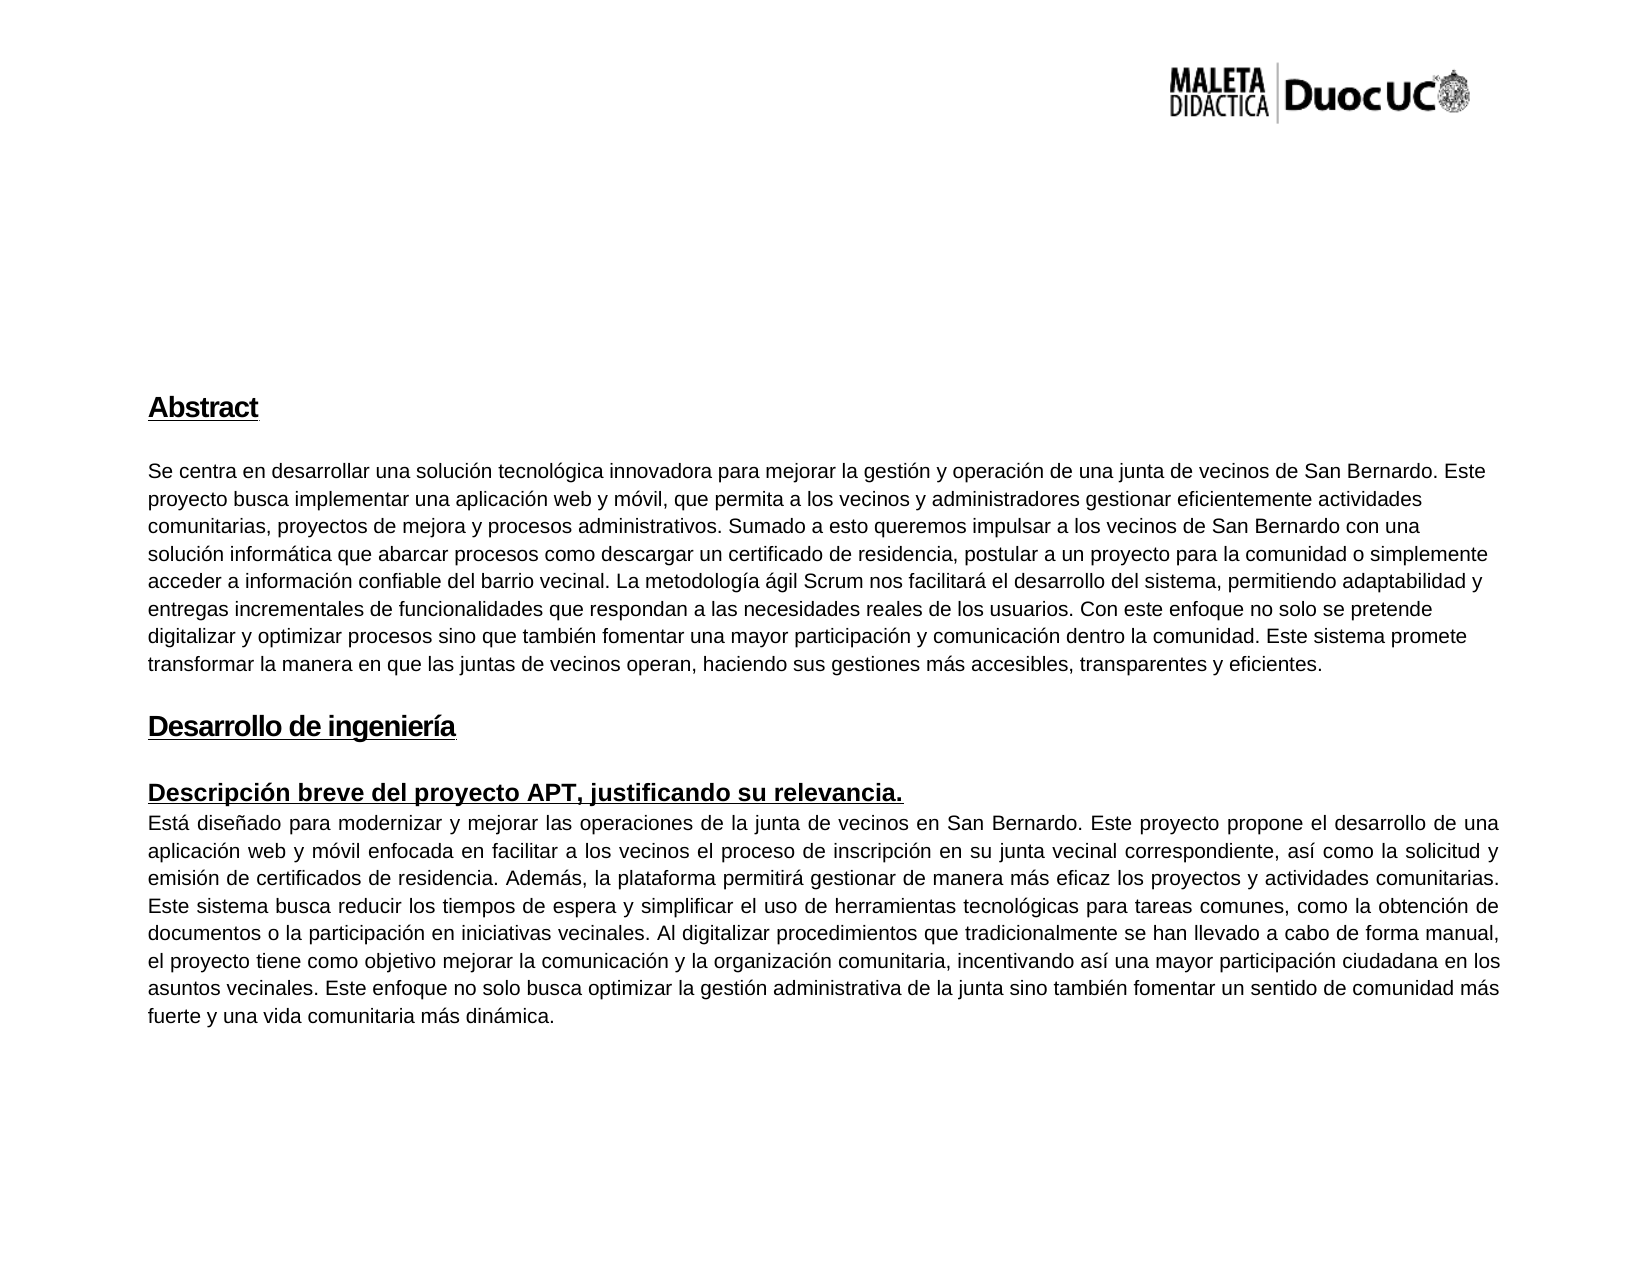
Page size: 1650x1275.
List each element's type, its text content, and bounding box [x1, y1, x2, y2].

text Está diseñado para modernizar y mejorar las operaciones de la junta de vecinos en San Bernardo. Este proyecto propone el desarrollo de una aplicación web y móvil enfocada en facilitar a los vecinos el proceso de inscripción en su junta vecinal correspondiente, así como la solicitud y emisión de certificados de residencia. Además, la plataforma permitirá gestionar de manera más eficaz los proyectos y actividades comunitarias. Este sistema busca reducir los tiempos de espera y simplificar el uso de herramientas tecnológicas para tareas comunes, como la obtención de documentos o la participación en iniciativas vecinales. Al digitalizar procedimientos que tradicionalmente se han llevado a cabo de forma manual, el proyecto tiene como objetivo mejorar la comunicación y la organización comunitaria, incentivando así una mayor participación ciudadana en los asuntos vecinales. Este enfoque no solo busca optimizar la gestión administrativa de la junta sino también fomentar un sentido de comunidad más fuerte y una vida comunitaria más dinámica. [148, 811, 1502, 1028]
title Desarrollo de ingeniería [148, 709, 1502, 743]
title Abstract [148, 390, 1502, 424]
picture [1137, 39, 1503, 145]
text Descripción breve del proyecto APT, justificando su relevancia. [148, 778, 1502, 807]
text Se centra en desarrollar una solución tecnológica innovadora para mejorar la gestión y operación de una junta de vecinos de San Bernardo. Este proyecto busca implementar una aplicación web y móvil, que permita a los vecinos y administradores gestionar eficientemente actividades comunitarias, proyectos de mejora y procesos administrativos. Sumado a esto queremos impulsar a los vecinos de San Bernardo con una solución informática que abarcar procesos como descargar un certificado de residencia, postular a un proyecto para la comunidad o simplemente acceder a información confiable del barrio vecinal. La metodología ágil Scrum nos facilitará el desarrollo del sistema, permitiendo adaptabilidad y entregas incrementales de funcionalidades que respondan a las necesidades reales de los usuarios. Con este enfoque no solo se pretende digitalizar y optimizar procesos sino que también fomentar una mayor participación y comunicación dentro la comunidad. Este sistema promete transformar la manera en que las juntas de vecinos operan, haciendo sus gestiones más accesibles, transparentes y eficientes. [148, 459, 1502, 676]
